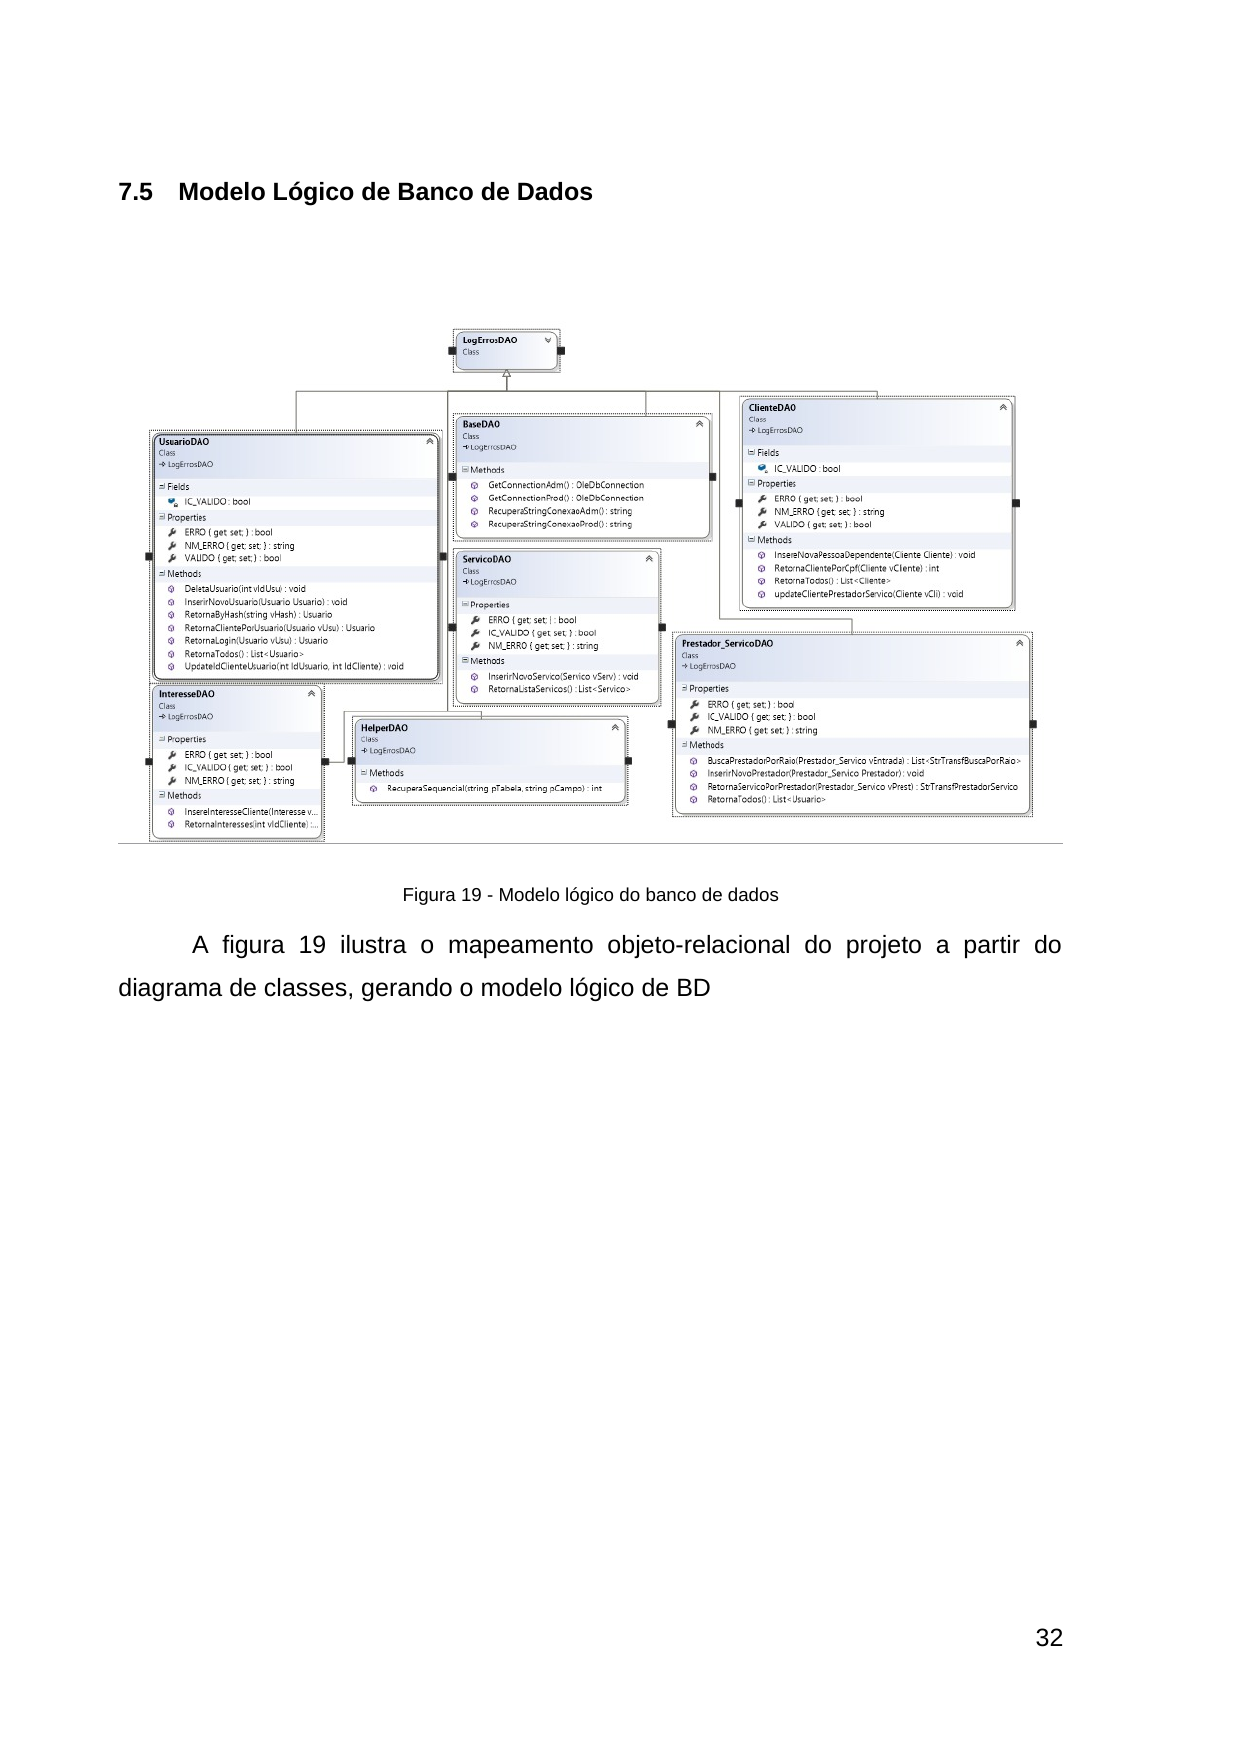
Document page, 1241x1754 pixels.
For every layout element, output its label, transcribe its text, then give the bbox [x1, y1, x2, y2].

subtitle Modelo Lógico de Banco de Dados [118, 177, 1063, 206]
picture [118, 313, 1063, 844]
text Figura 19 - Modelo lógico do banco de dados [118, 883, 1063, 905]
text A figura 19 ilustra o mapeamento objeto-relacional do projeto a partir do diagrama de classes, gerando o modelo lógico de BD [118, 930, 1063, 1002]
